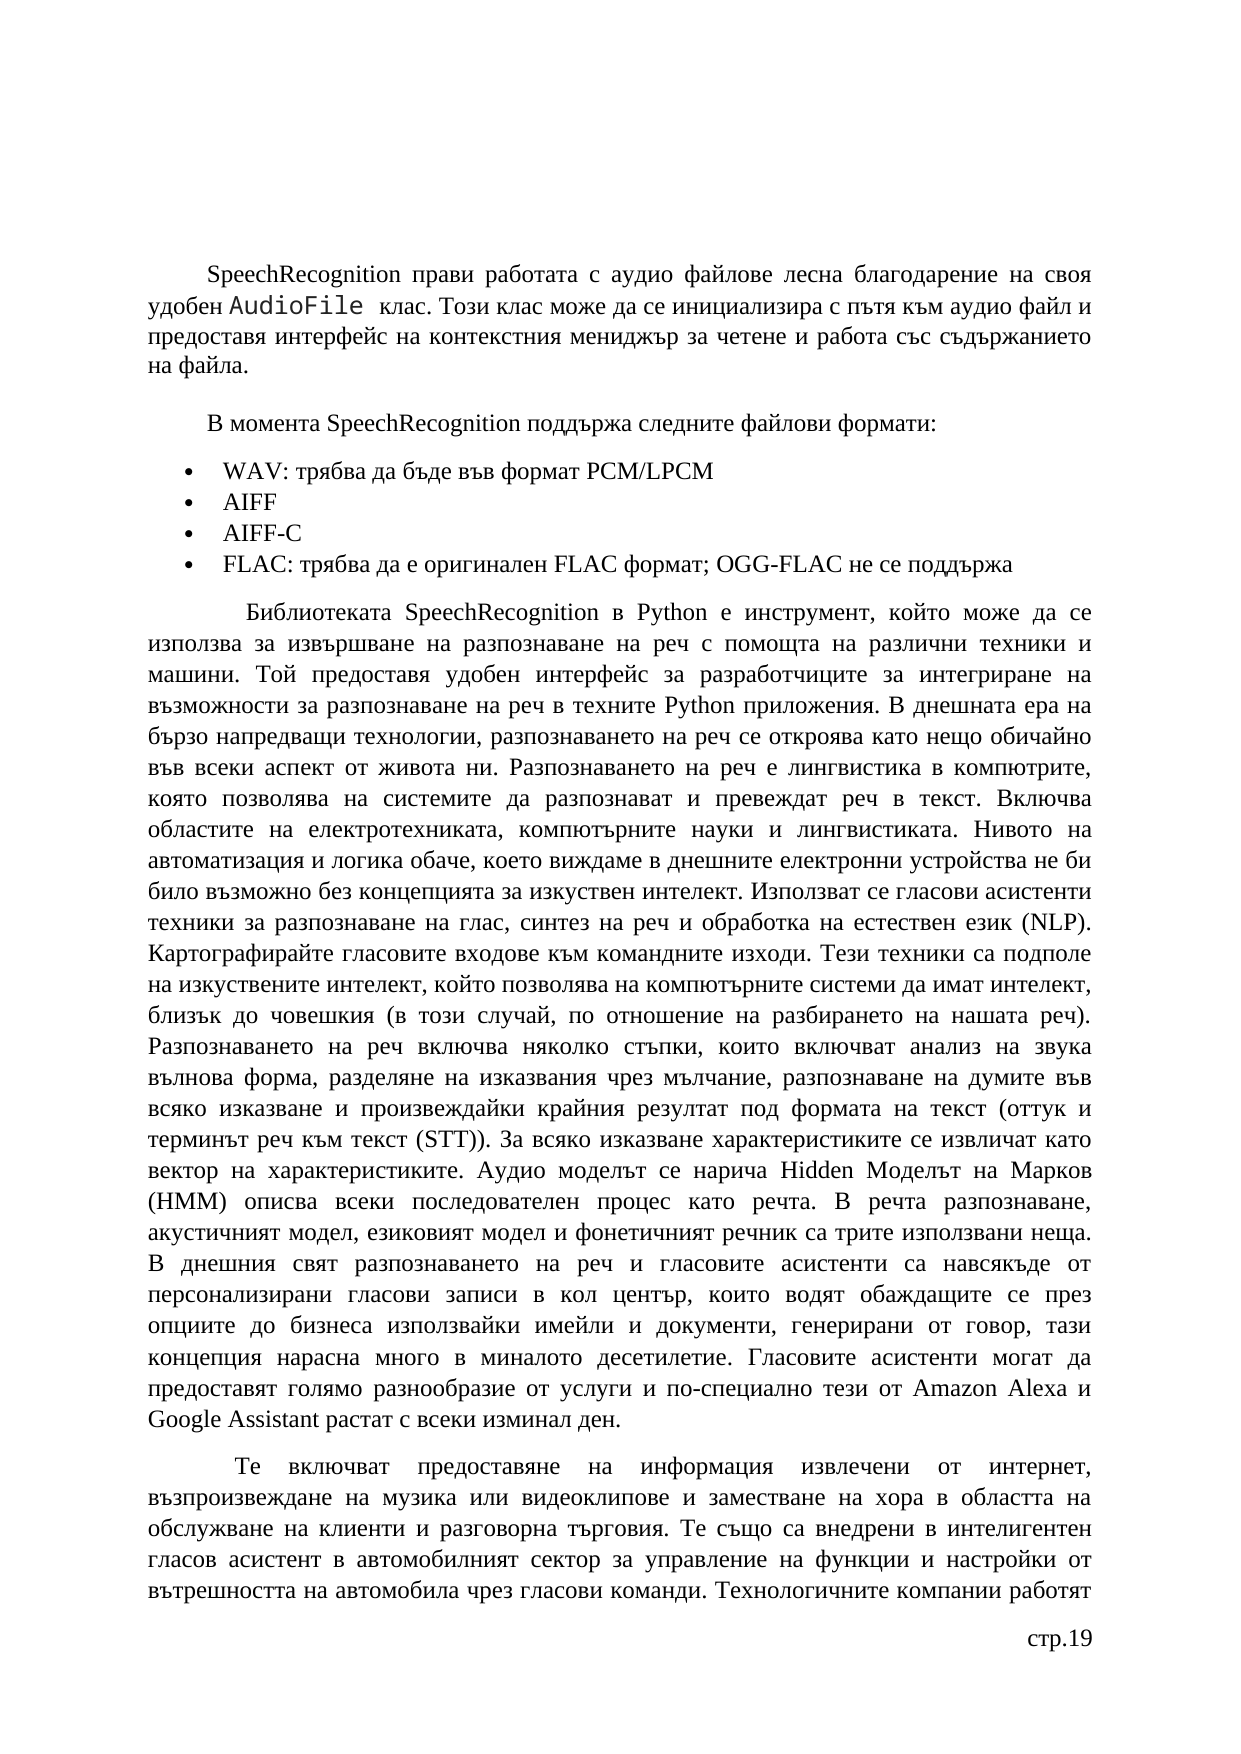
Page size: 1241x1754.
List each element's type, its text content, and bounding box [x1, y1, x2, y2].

list FLAC: трябва да е оригинален FLAC формат; OGG-FLAC не се поддържа [185, 549, 1093, 578]
list AIFF-C [185, 518, 1093, 547]
list WAV: трябва да бъде във формат PCM/LPCM [185, 456, 1093, 484]
text SpeechRecognition прави работата с аудио файлове лесна благодарение на своя удобен AudioFile клас. Този клас може да се инициализира с пътя към аудио файл и предоставя интерфейс на контекстния мениджър за четене и работа със съдържанието на файла. [148, 259, 1093, 379]
text В момента SpeechRecognition поддържа следните файлови формати: [148, 408, 1093, 437]
list AIFF [185, 487, 1093, 516]
text Библиотеката SpeechRecognition в Python е инструмент, който може да се използва за извършване на разпознаване на реч с помощта на различни техники и машини. Той предоставя удобен интерфейс за разработчиците за интегриране на възможности за разпознаване на реч в техните Python приложения. В днешната ера на бързо напредващи технологии, разпознаването на реч се откроява като нещо обичайно във всеки аспект от живота ни. Разпознаването на реч е лингвистика в компютрите, която позволява на системите да разпознават и превеждат реч в текст. Включва областите на електротехниката, компютърните науки и лингвистиката. Нивото на автоматизация и логика обаче, което виждаме в днешните електронни устройства не би било възможно без концепцията за изкуствен интелект. Използват се гласови асистенти техники за разпознаване на глас, синтез на реч и обработка на естествен език (NLP). Картографирайте гласовите входове към командните изходи. Тези техники са подполе на изкуствените интелект, който позволява на компютърните системи да имат интелект, близък до човешкия (в този случай, по отношение на разбирането на нашата реч). Разпознаването на реч включва няколко стъпки, които включват анализ на звука вълнова форма, разделяне на изказвания чрез мълчание, разпознаване на думите във всяко изказване и произвеждайки крайния резултат под формата на текст (оттук и терминът реч към текст (STT)). За всяко изказване характеристиките се извличат като вектор на характеристиките. Аудио моделът се нарича Hidden Моделът на Марков (HMM) описва всеки последователен процес като речта. В речта разпознаване, акустичният модел, езиковият модел и фонетичният речник са трите използвани неща. В днешния свят разпознаването на реч и гласовите асистенти са навсякъде от персонализирани гласови записи в кол център, които водят обаждащите се през опциите до бизнеса използвайки имейли и документи, генерирани от говор, тази концепция нарасна много в миналото десетилетие. Гласовите асистенти могат да предоставят голямо разнообразие от услуги и по-специално тези от Amazon Alexa и Google Assistant растат с всеки изминал ден. [148, 597, 1093, 1432]
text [148, 1451, 1093, 1604]
